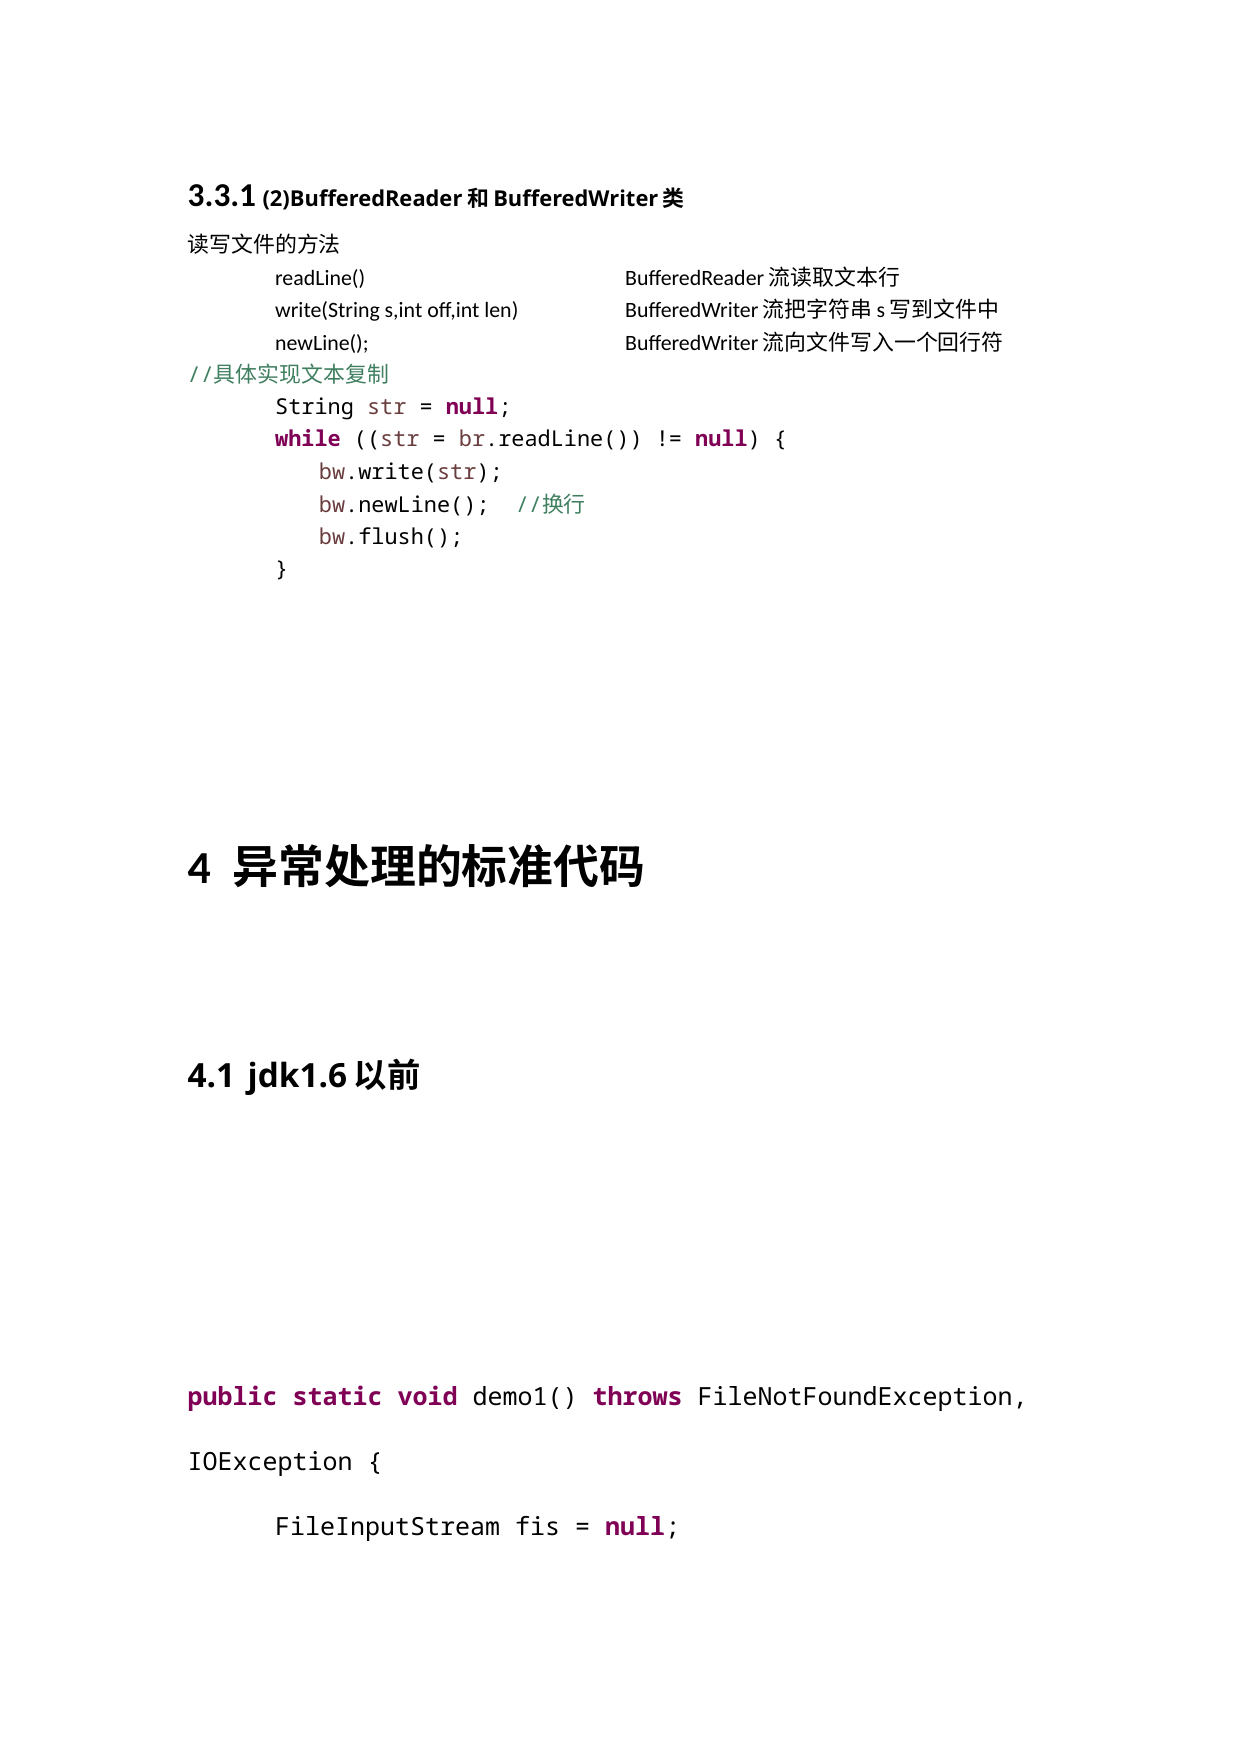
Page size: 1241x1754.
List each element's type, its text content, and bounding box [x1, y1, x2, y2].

text public static void demo1() throws FileNotFoundException, IOException { [187, 1363, 1053, 1493]
subtitle 异常处理的标准代码 [187, 815, 1053, 912]
subtitle (2)BufferedReader和BufferedWriter类 [187, 162, 1053, 227]
text write(String s,int off,int len) BufferedWriter流把字符串s写到文件中 [187, 292, 1053, 324]
text //具体实现文本复制 [187, 357, 1053, 389]
text } [187, 552, 1053, 584]
text readLine() BufferedReader流读取文本行 [187, 259, 1053, 292]
text while ((str = br.readLine()) != null) { [187, 422, 1053, 454]
text bw.write(str); [187, 454, 1053, 487]
text 读写文件的方法 [187, 227, 1053, 259]
text String str = null; [187, 389, 1053, 422]
subtitle jdk1.6以前 [187, 1040, 1053, 1105]
text FileInputStream fis = null; [187, 1493, 1053, 1558]
text bw.flush(); [187, 519, 1053, 552]
text bw.newLine(); //换行 [187, 487, 1053, 519]
text newLine(); BufferedWriter流向文件写入一个回行符 [187, 324, 1053, 357]
